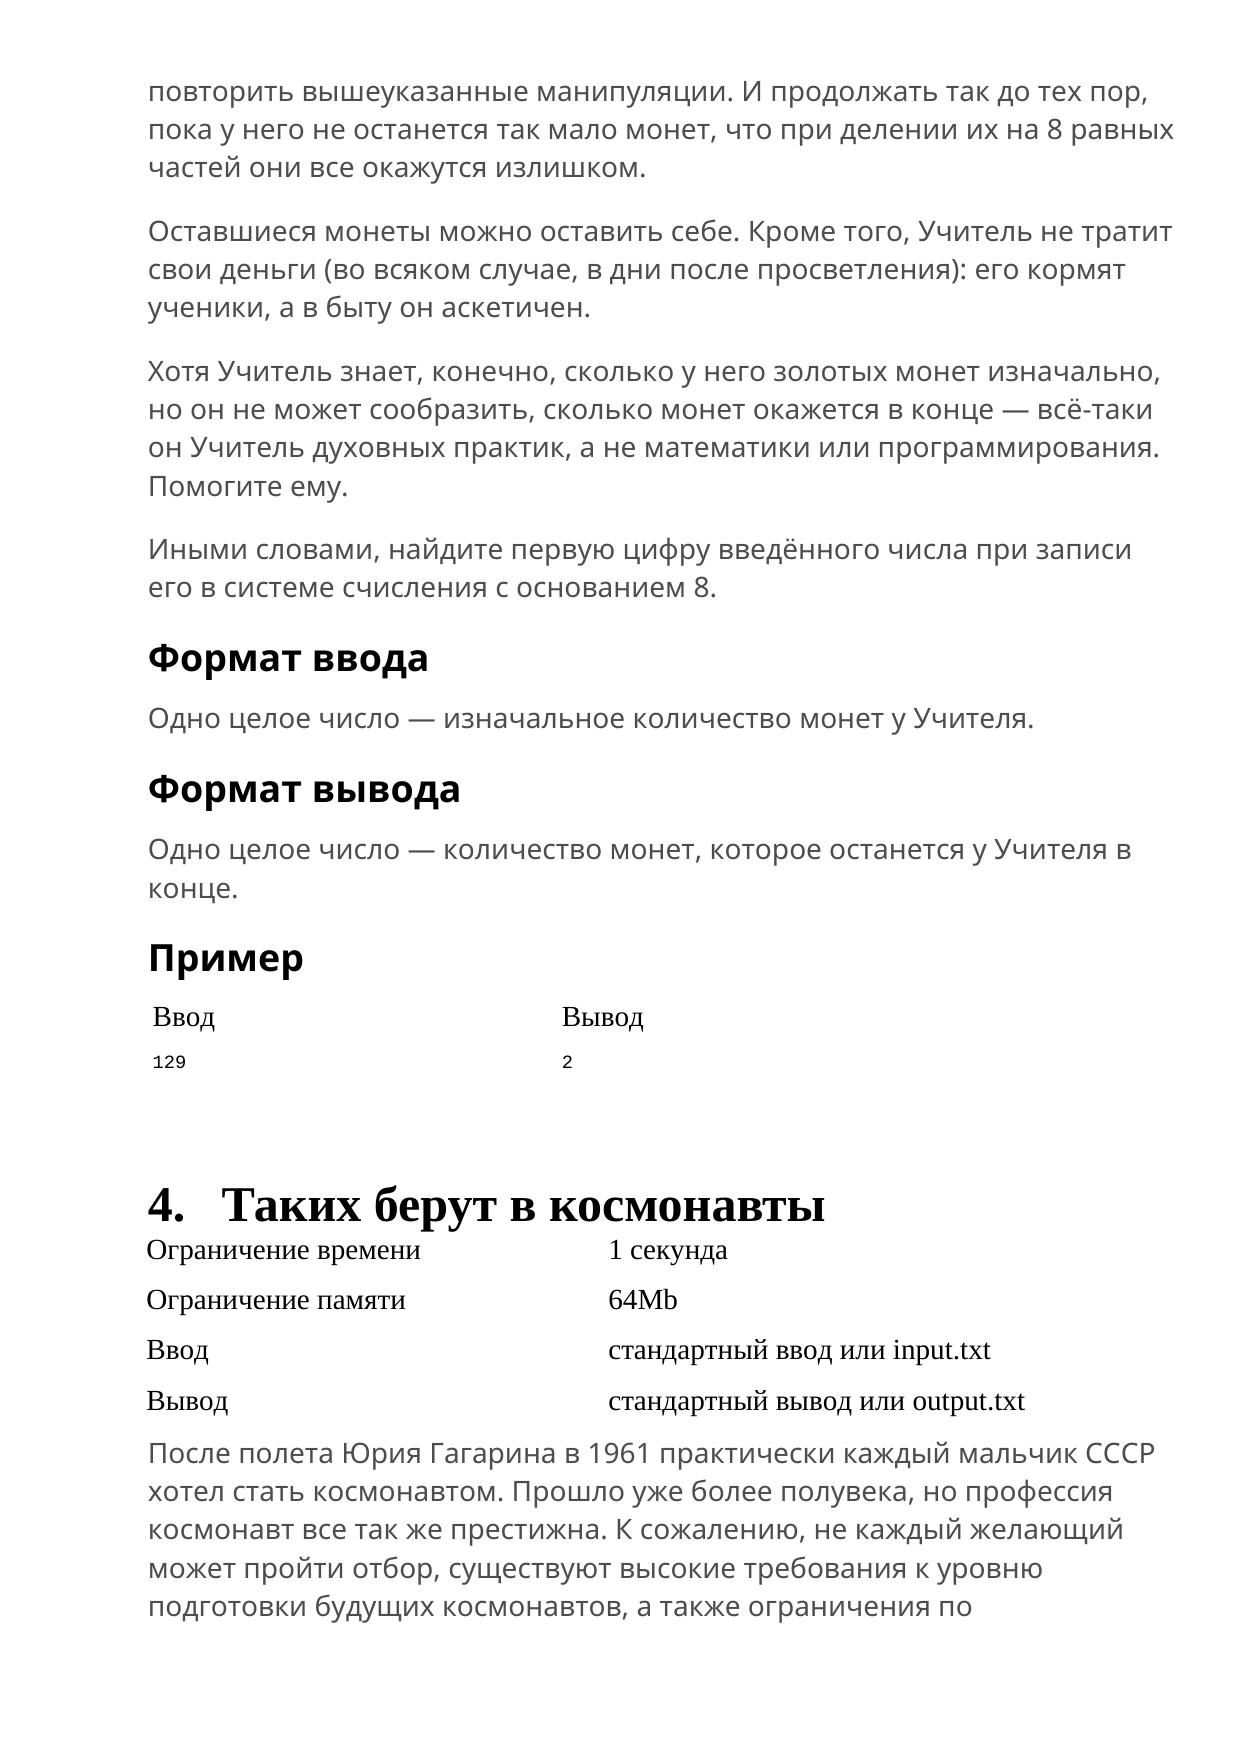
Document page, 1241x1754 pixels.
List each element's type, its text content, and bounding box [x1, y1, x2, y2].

text Оставшиеся монеты можно оставить себе. Кроме того, Учитель не тратит свои деньги (во всяком случае, в дни после просветления): его кормят ученики, а в быту он аскетичен. [148, 211, 1181, 326]
table_cell стандартный ввод или input.txt [608, 1333, 1071, 1383]
table_cell 2 [555, 1049, 1071, 1074]
table_cell стандартный вывод или output.txt [608, 1383, 1071, 1433]
table_header Ввод [146, 999, 555, 1049]
table_cell 129 [146, 1049, 555, 1074]
table_cell 64Mb [608, 1282, 1071, 1332]
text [148, 1433, 1181, 1624]
table_header 1 секунда [608, 1232, 1071, 1282]
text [148, 71, 1181, 186]
text Хотя Учитель знает, конечно, сколько у него золотых монет изначально, но он не может сообразить, сколько монет окажется в конце — всё-таки он Учитель духовных практик, а не математики или программирования. Помогите ему. [148, 351, 1181, 504]
text Пример [148, 931, 1181, 982]
text Формат вывода [148, 762, 1181, 813]
subtitle Таких берут в космонавты [148, 1174, 1169, 1232]
table_cell Ввод [146, 1333, 608, 1383]
text Формат ввода [148, 631, 1181, 682]
table_header Ограничение времени [146, 1232, 608, 1282]
text Одно целое число — изначальное количество монет у Учителя. [148, 698, 1181, 737]
table_header Вывод [555, 999, 1071, 1049]
table_cell Вывод [146, 1383, 608, 1433]
table_cell Ограничение памяти [146, 1282, 608, 1332]
text Иными словами, найдите первую цифру введённого числа при записи его в системе счисления с основанием 8. [148, 529, 1181, 606]
text Одно целое число — количество монет, которое останется у Учителя в конце. [148, 829, 1181, 906]
